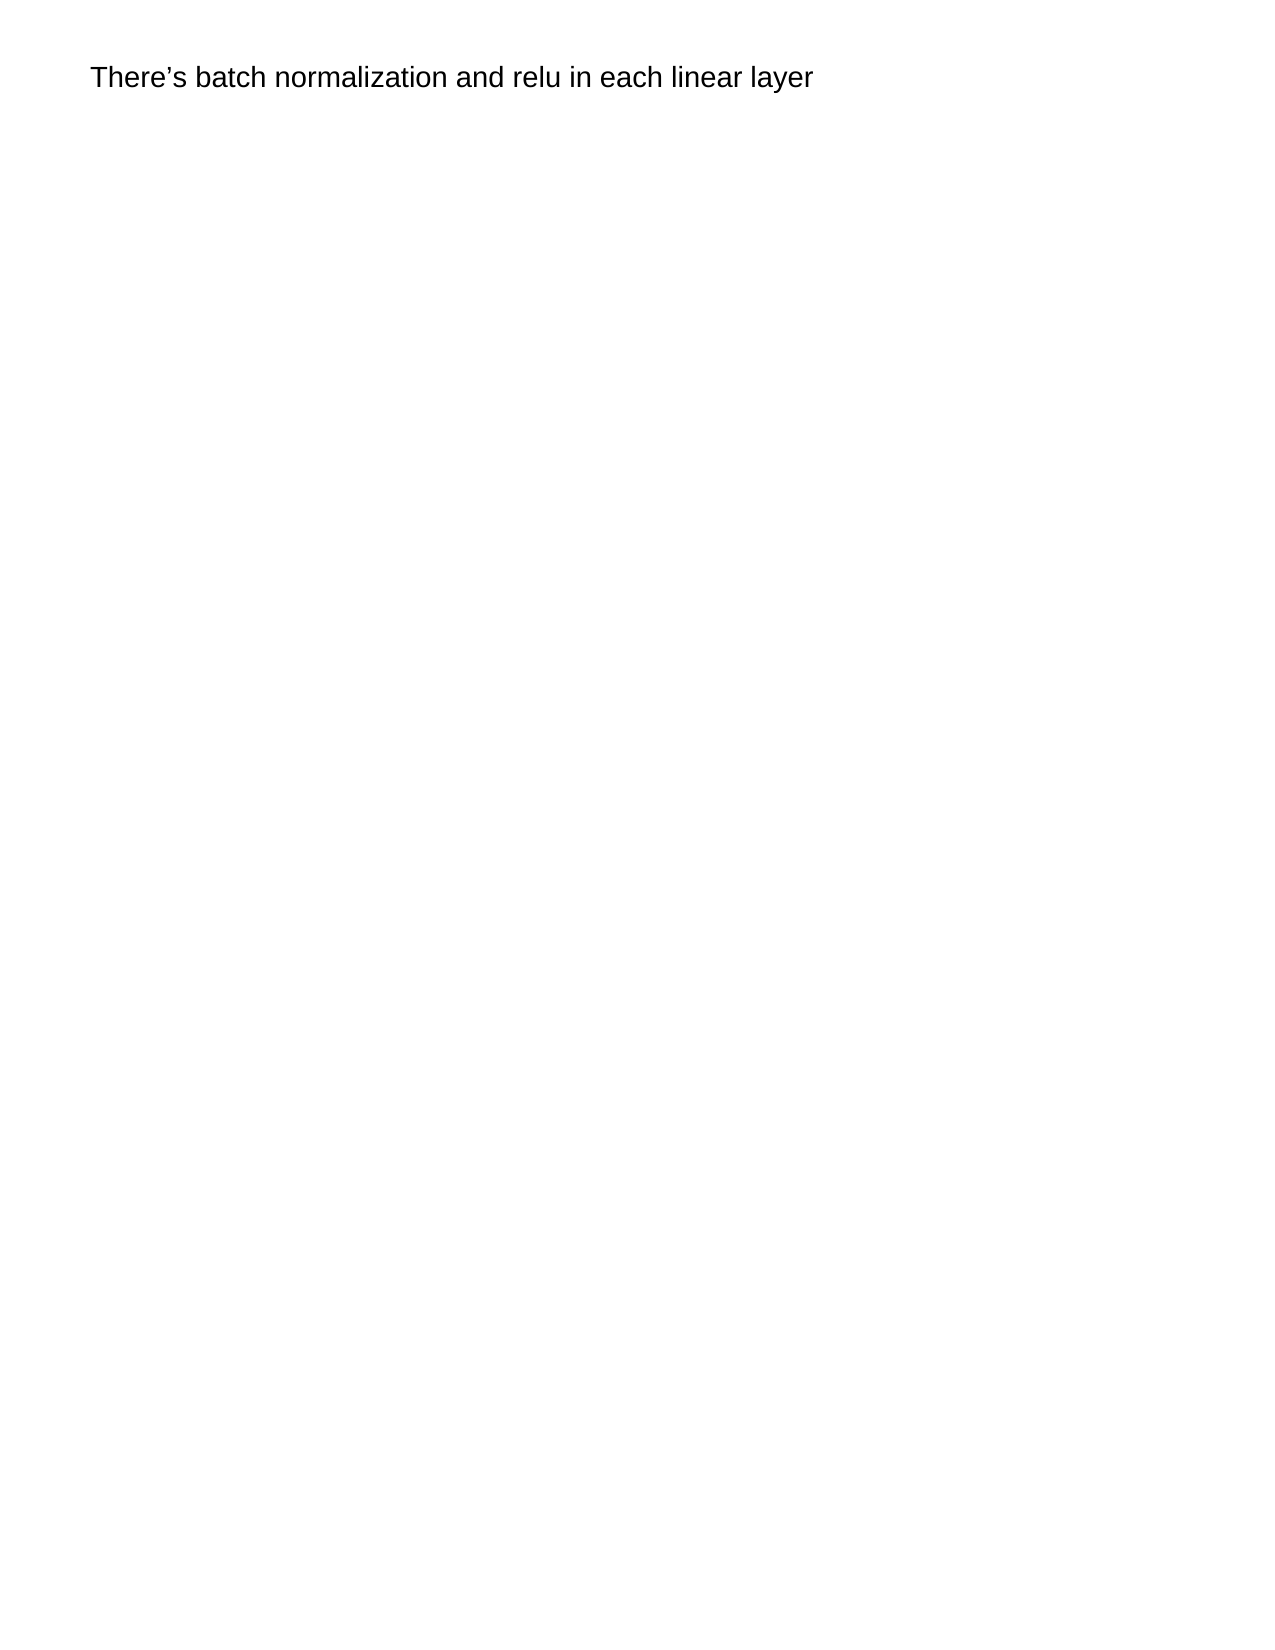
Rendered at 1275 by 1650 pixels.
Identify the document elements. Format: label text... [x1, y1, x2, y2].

text There’s batch normalization and relu in each linear layer [90, 60, 1185, 93]
